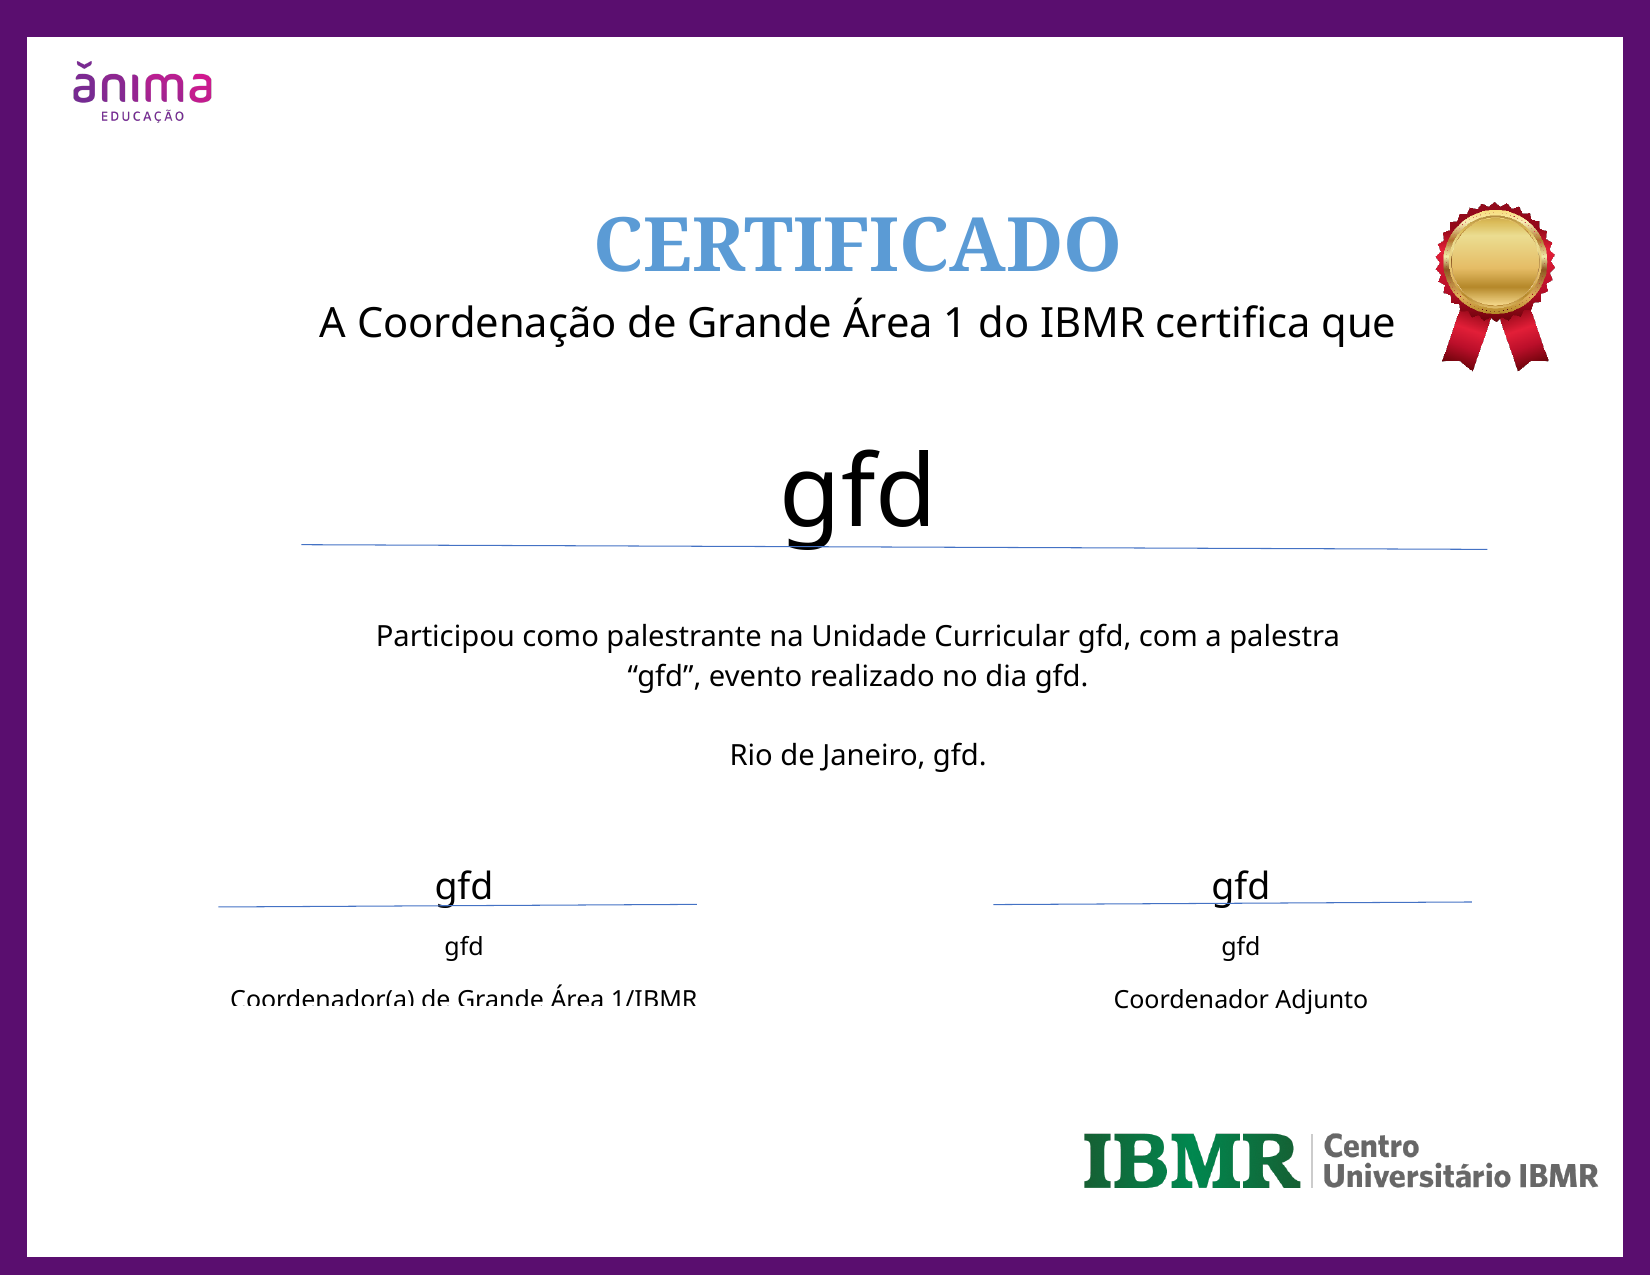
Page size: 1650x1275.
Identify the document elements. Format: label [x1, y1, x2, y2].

picture [27, 40, 284, 144]
picture [1081, 1130, 1601, 1190]
picture [1430, 193, 1562, 375]
